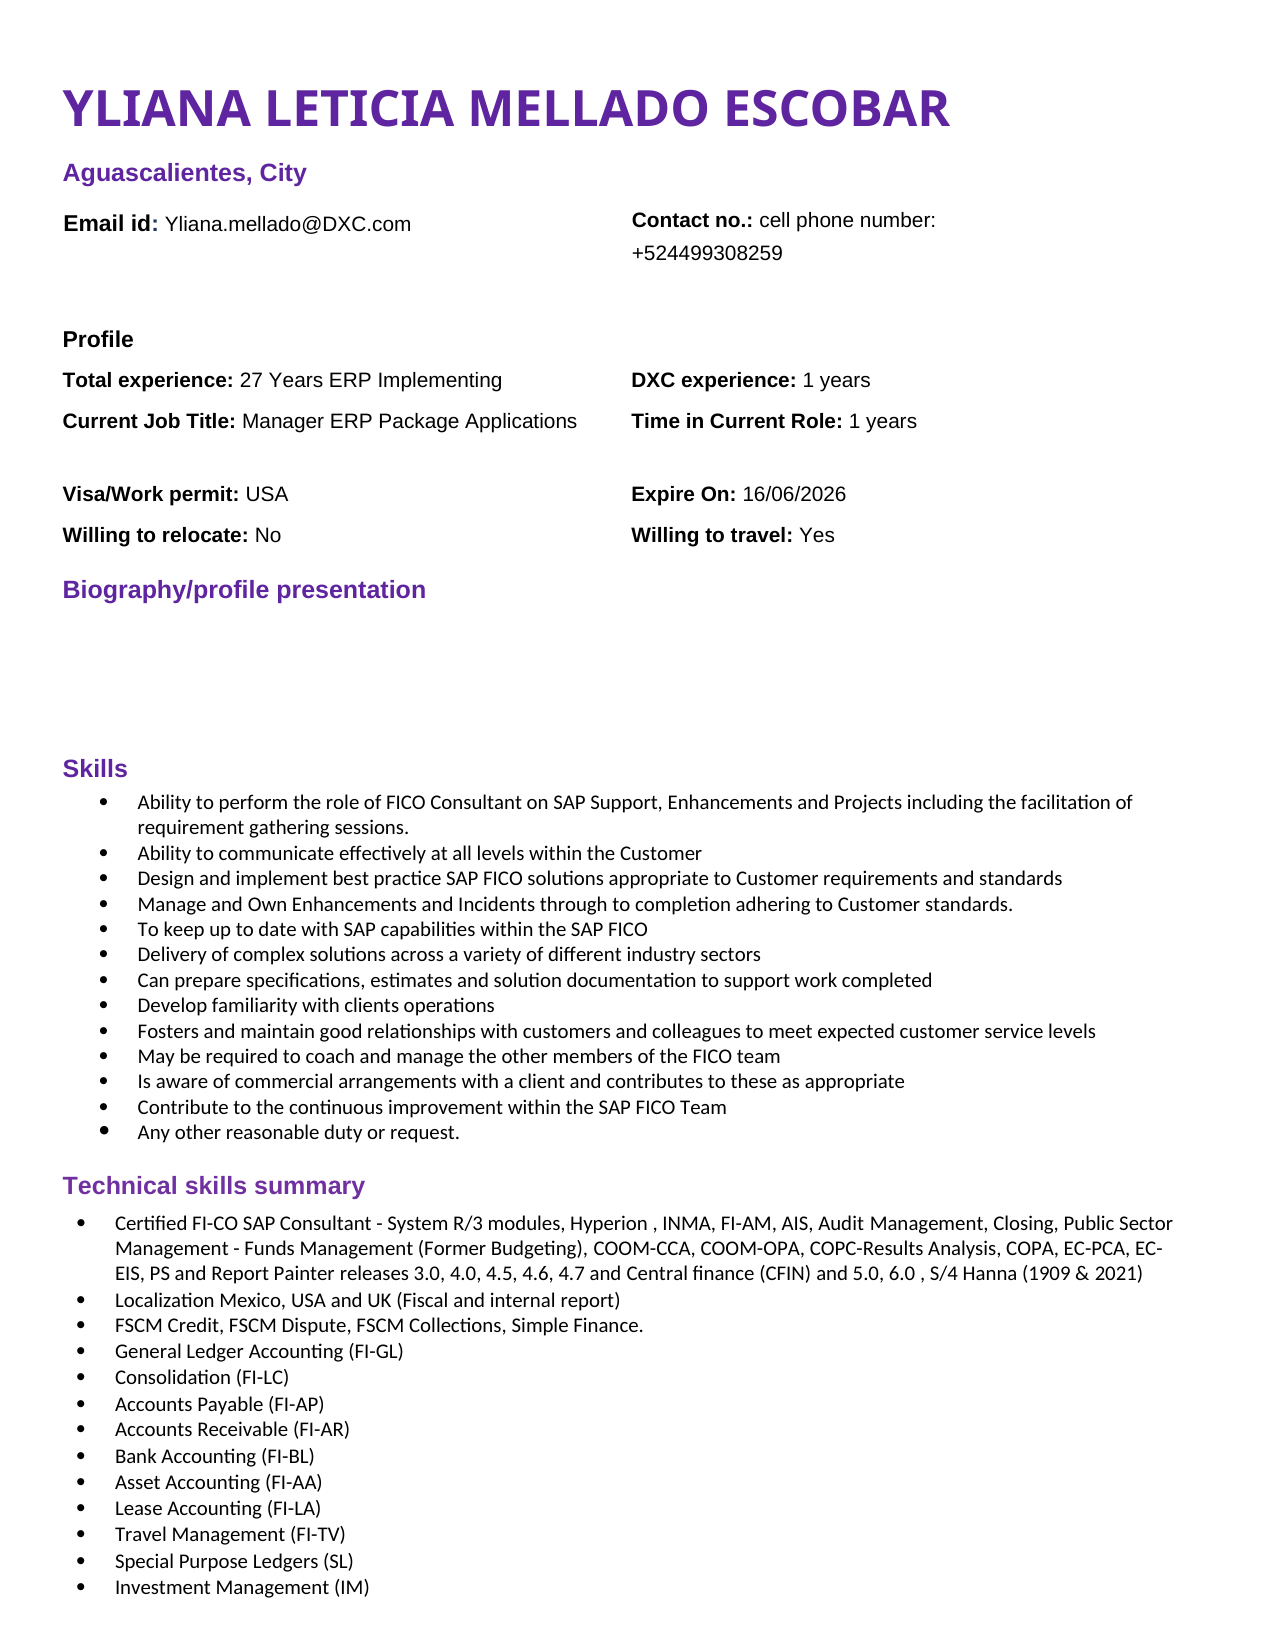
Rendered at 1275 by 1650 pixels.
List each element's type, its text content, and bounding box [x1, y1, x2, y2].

list Asset Accounting (FI-AA) [77, 1468, 1200, 1495]
list Design and implement best practice SAP FICO solutions appropriate to Customer requirements and standards [100, 865, 1094, 891]
list Manage and Own Enhancements and Incidents through to completion adhering to Customer standards. [100, 891, 1109, 916]
list Investment Management (IM) [77, 1573, 1200, 1600]
table_header Contact no.: cell phone number: +524499308259 [632, 205, 1201, 305]
list FSCM Credit, FSCM Dispute, FSCM Collections, Simple Finance. [77, 1312, 1200, 1338]
list Accounts Receivable (FI-AR) [77, 1416, 1200, 1442]
table_header Total experience: 27 Years ERP Implementing [63, 360, 631, 401]
list Lease Accounting (FI-LA) [77, 1495, 1200, 1520]
text YLIANA LETICIA MELLADO ESCOBAR [62, 73, 1200, 141]
list Accounts Payable (FI-AP) [77, 1390, 1200, 1416]
table_cell Willing to travel: Yes [631, 515, 1200, 556]
list Travel Management (FI-TV) [77, 1520, 1200, 1547]
table_cell Expire On: 16/06/2026 [631, 474, 1200, 515]
list Delivery of complex solutions across a variety of different industry sectors [100, 942, 1200, 967]
list Contribute to the continuous improvement within the SAP FICO Team [100, 1094, 1200, 1119]
table_header DXC experience: 1 years [631, 360, 1200, 401]
list To keep up to date with SAP capabilities within the SAP FICO [100, 916, 1200, 942]
list Is aware of commercial arrangements with a client and contributes to these as appropriate [100, 1069, 1200, 1094]
list Bank Accounting (FI-BL) [77, 1442, 1200, 1468]
list May be required to coach and manage the other members of the FICO team [100, 1043, 1200, 1069]
table_header Email id: Yliana.mellado@DXC.com [63, 205, 632, 305]
table_cell Visa/Work permit: USA [63, 474, 631, 515]
list Ability to perform the role of FICO Consultant on SAP Support, Enhancements and Projects including the facilitation of requirement gathering sessions. [100, 789, 1178, 840]
table_cell Time in Current Role: 1 years [631, 401, 1200, 473]
list Special Purpose Ledgers (SL) [77, 1547, 1200, 1573]
list Ability to communicate effectively at all levels within the Customer [100, 840, 1200, 865]
text Aguascalientes, City [62, 158, 1200, 186]
list Develop familiarity with clients operations [100, 992, 1200, 1018]
subtitle Biography/profile presentation [62, 575, 1200, 604]
list Fosters and maintain good relationships with customers and colleagues to meet expected customer service levels [100, 1018, 1171, 1043]
subtitle Skills [62, 754, 1200, 783]
table_cell Willing to relocate: No [63, 515, 631, 556]
list Localization Mexico, USA and UK (Fiscal and internal report) [77, 1286, 1200, 1312]
list Can prepare specifications, estimates and solution documentation to support work completed [100, 967, 1113, 992]
list Consolidation (FI-LC) [77, 1363, 1200, 1390]
list General Ledger Accounting (FI-GL) [77, 1338, 1200, 1363]
list Any other reasonable duty or request. [100, 1119, 1200, 1145]
table_cell Current Job Title: Manager ERP Package Applications [63, 401, 631, 473]
text Technical skills summary [62, 1171, 1200, 1199]
subtitle Profile [62, 324, 1200, 353]
